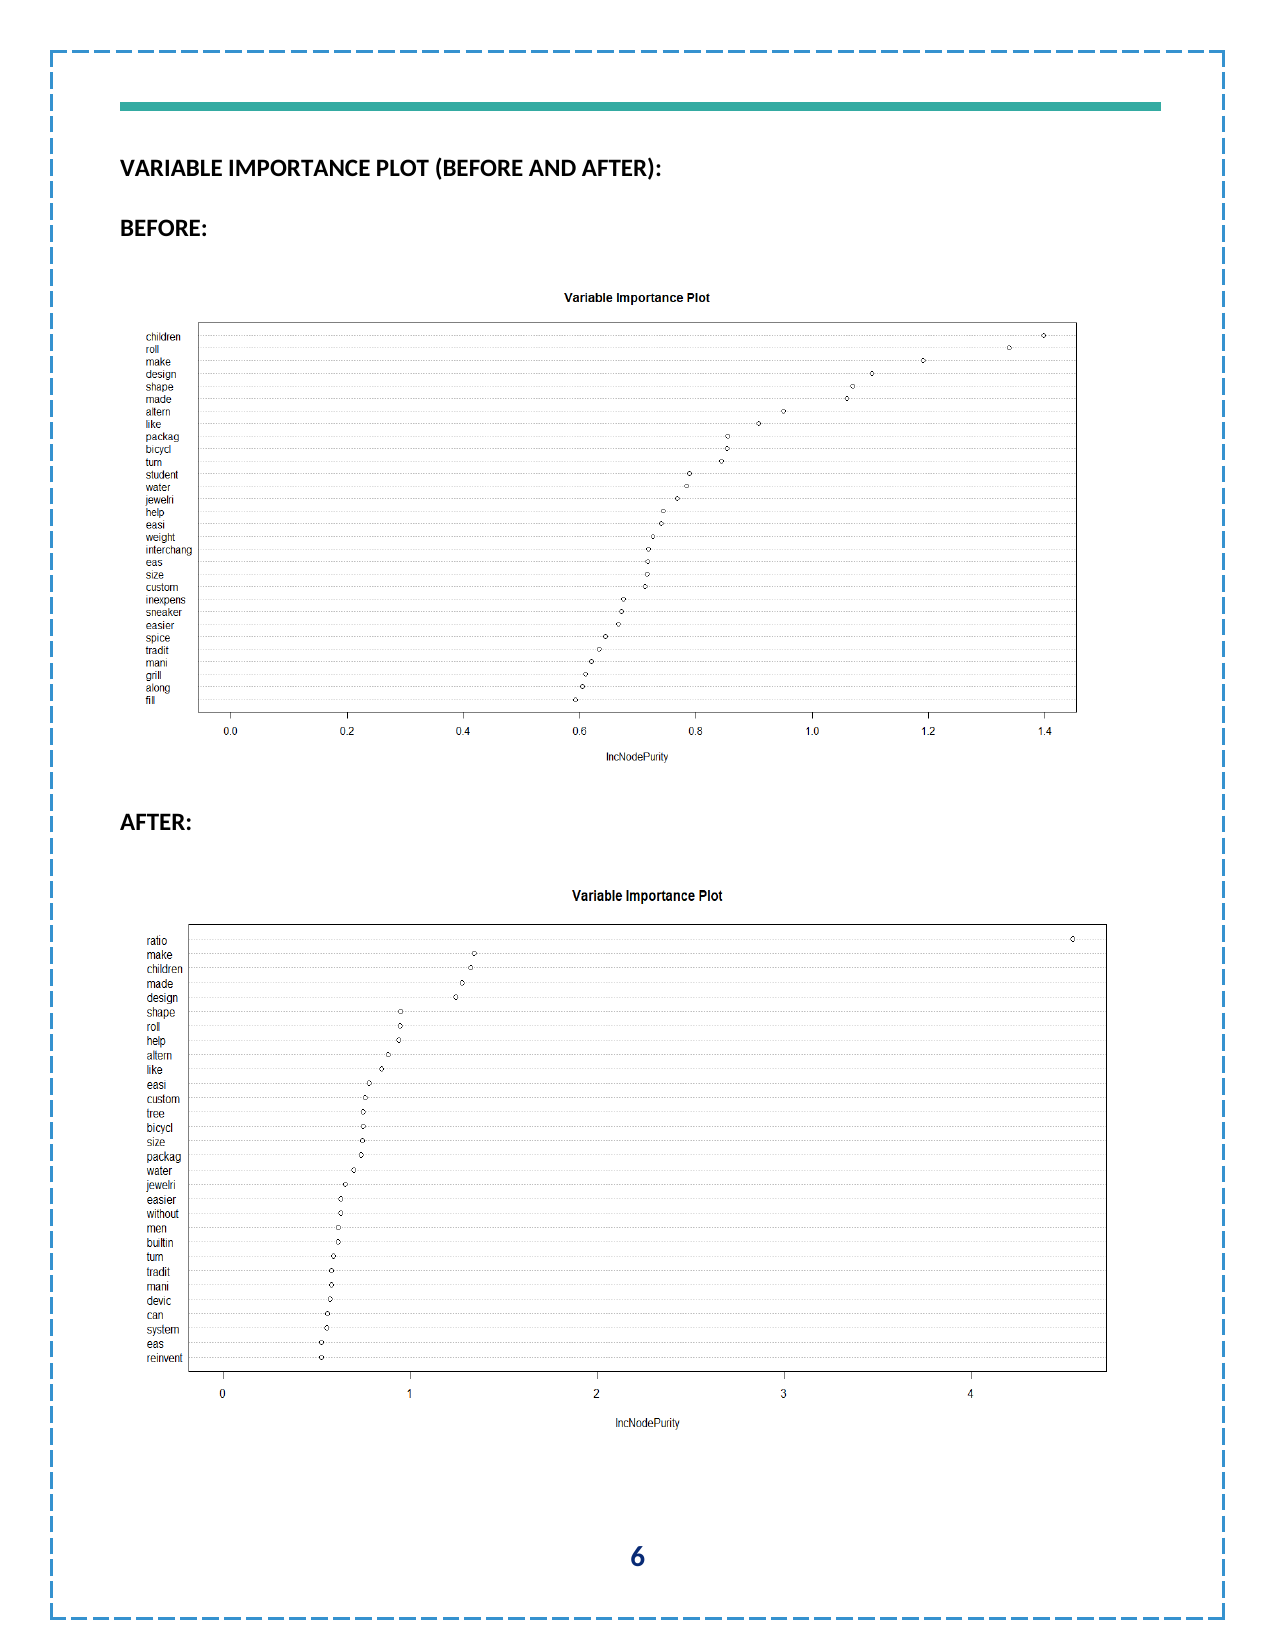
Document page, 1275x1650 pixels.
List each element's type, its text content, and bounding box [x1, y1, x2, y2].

picture [120, 866, 1133, 1445]
text AFTER: [120, 806, 1155, 836]
picture [120, 271, 1102, 776]
text BEFORE: [120, 212, 1155, 242]
text VARIABLE IMPORTANCE PLOT (BEFORE AND AFTER): [120, 152, 1155, 182]
